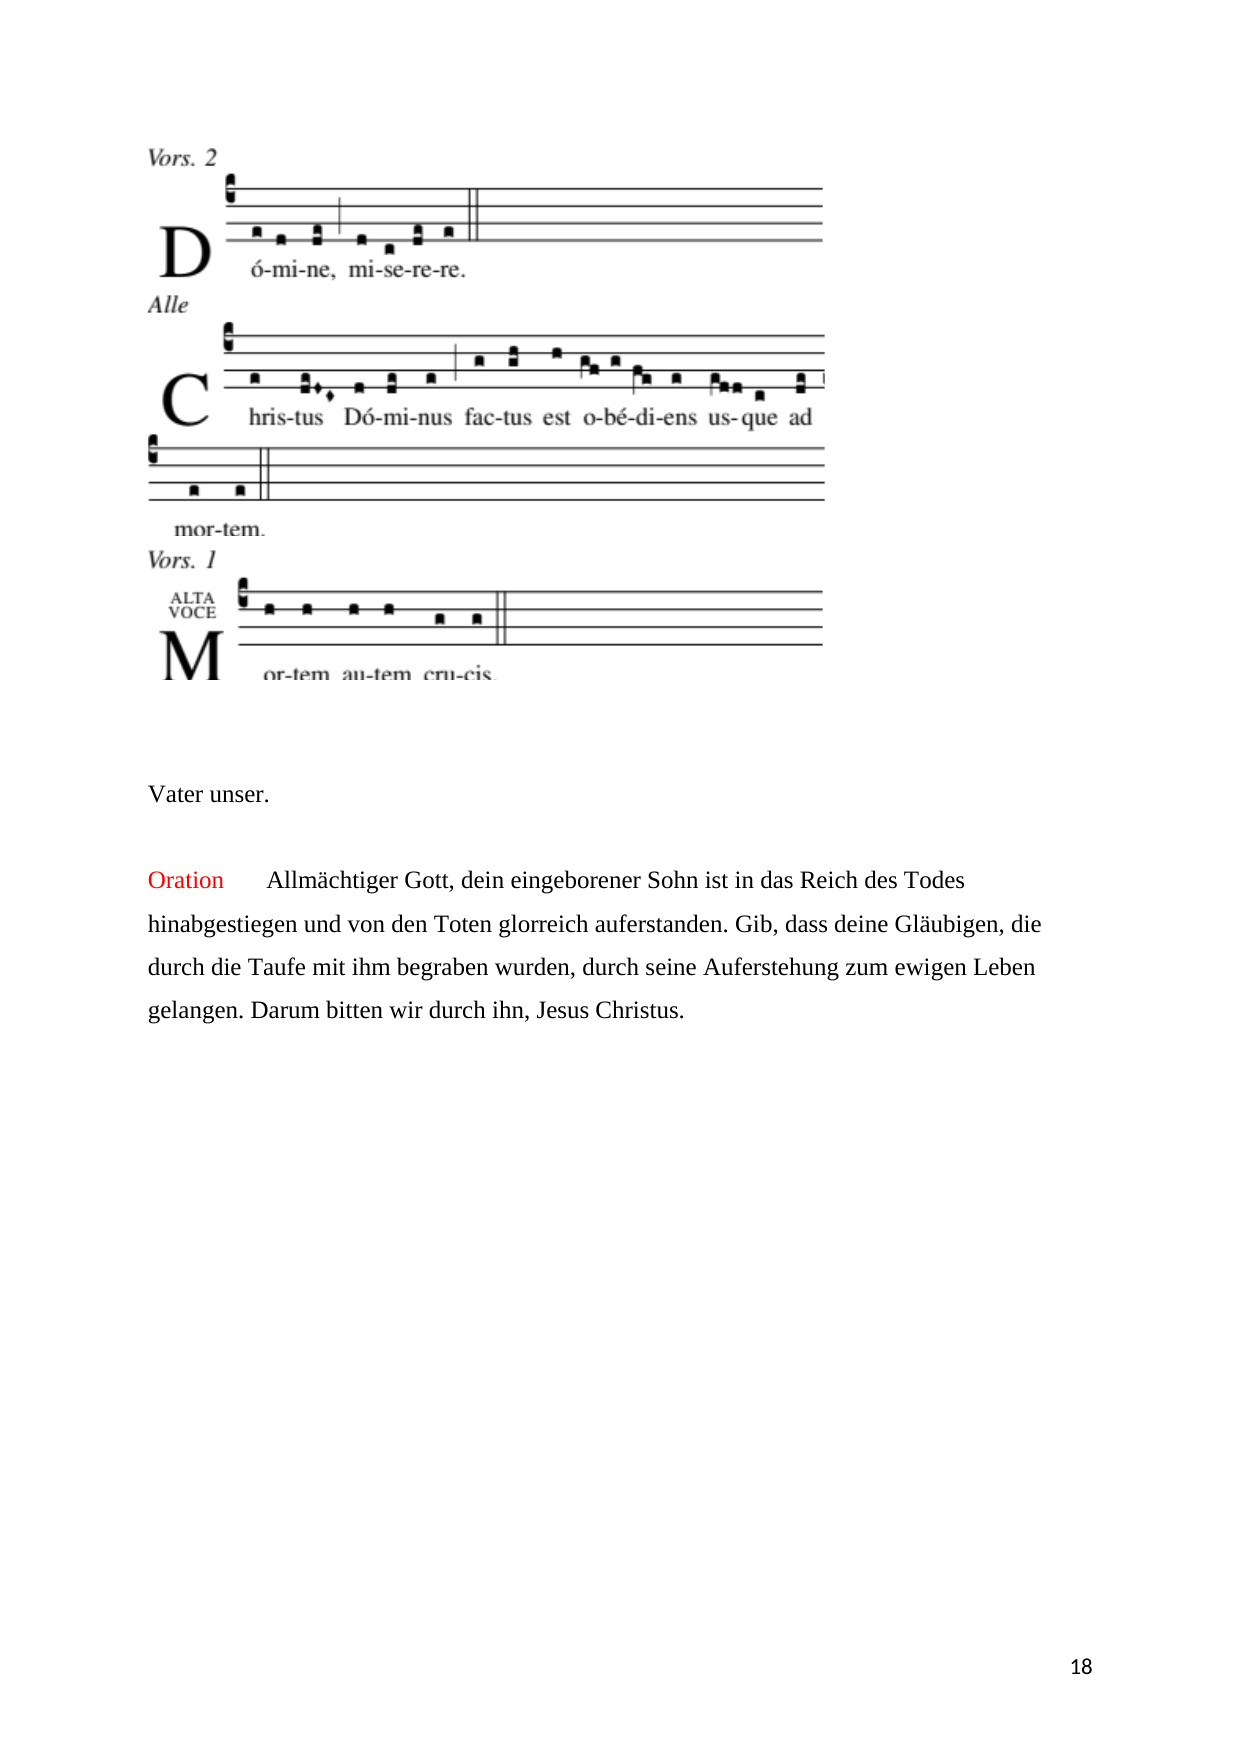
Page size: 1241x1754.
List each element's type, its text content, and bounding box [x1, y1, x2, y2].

text Oration Allmächtiger Gott, dein eingeborener Sohn ist in das Reich des Todes hinabgestiegen und von den Toten glorreich auferstanden. Gib, dass deine Gläubigen, die durch die Taufe mit ihm begraben wurden, durch seine Auferstehung zum ewigen Leben gelangen. Darum bitten wir durch ihn, Jesus Christus. [148, 866, 1093, 1024]
text Vater unser. [148, 779, 1093, 808]
